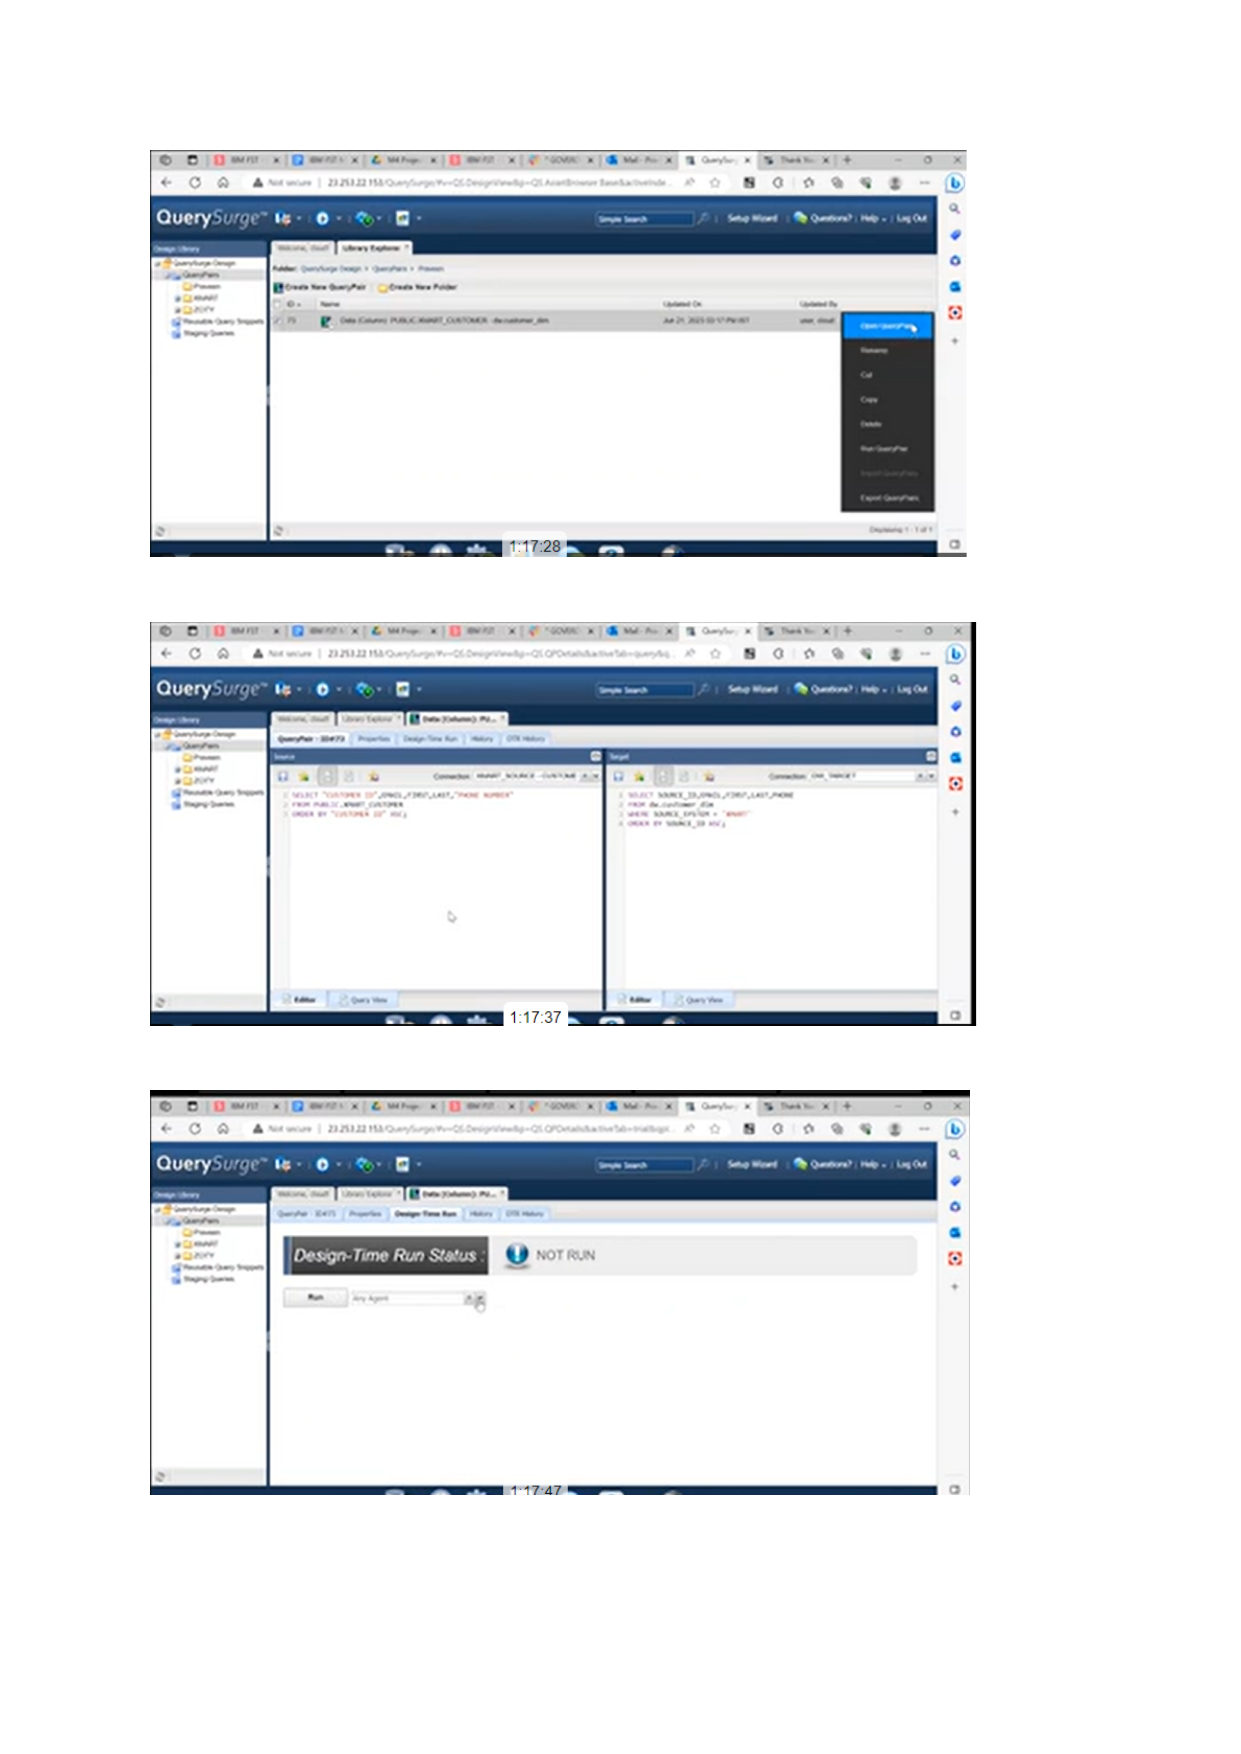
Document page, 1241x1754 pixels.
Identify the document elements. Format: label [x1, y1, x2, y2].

picture [150, 1090, 970, 1495]
picture [150, 622, 977, 1026]
picture [150, 150, 967, 557]
